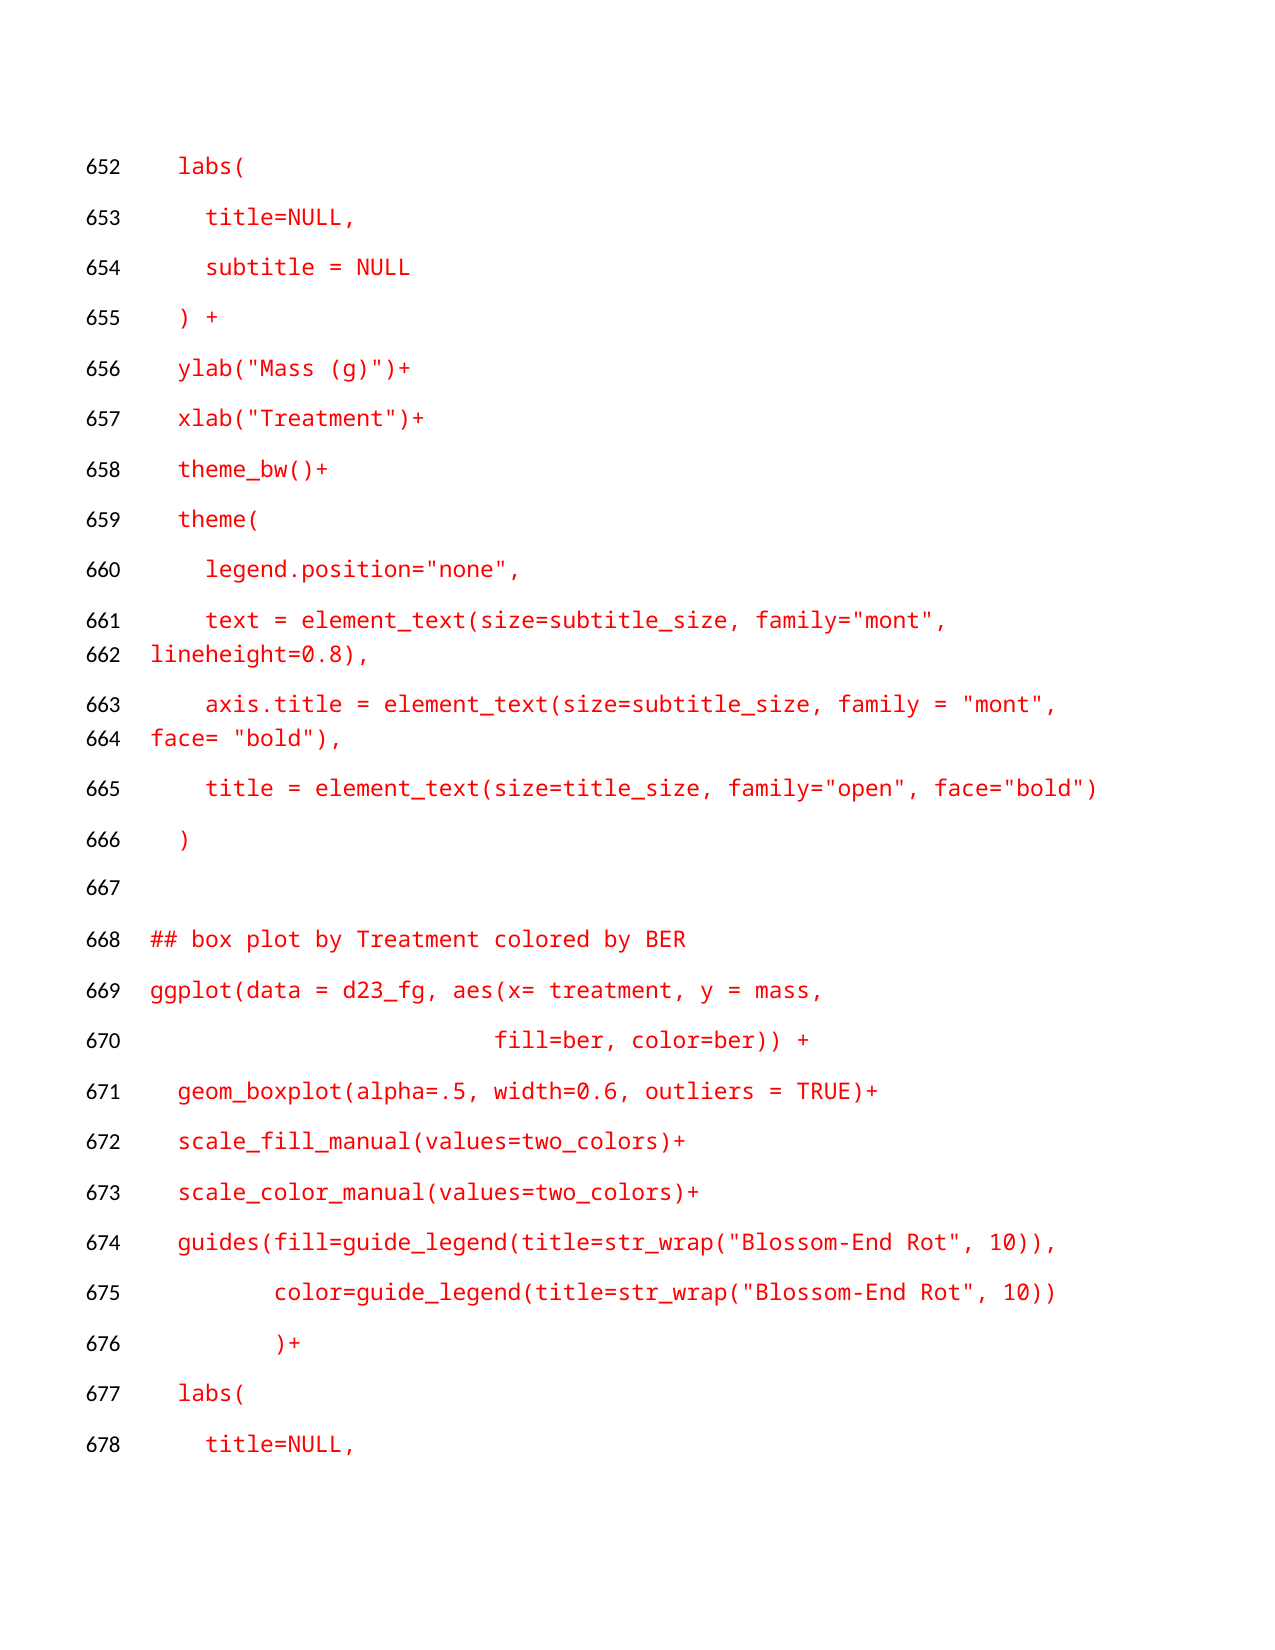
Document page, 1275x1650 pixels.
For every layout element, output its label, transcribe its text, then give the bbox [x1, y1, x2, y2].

text ) + [150, 301, 1125, 332]
text ylab("Mass (g)")+ [150, 352, 1125, 383]
text color=guide_legend(title=str_wrap("Blossom-End Rot", 10)) [150, 1276, 1125, 1307]
text title=NULL, [150, 200, 1125, 232]
text ## box plot by Treatment colored by BER [150, 923, 1125, 954]
text xlab("Treatment")+ [150, 402, 1125, 433]
text axis.title = element_text(size=subtitle_size, family = "mont", face= "bold"), [150, 688, 1125, 753]
text )+ [150, 1327, 1125, 1358]
text title=NULL, [150, 1427, 1125, 1459]
text labs( [150, 1377, 1125, 1408]
text title = element_text(size=title_size, family="open", face="bold") [150, 772, 1125, 803]
text ) [150, 822, 1125, 854]
text ggplot(data = d23_fg, aes(x= treatment, y = mass, [150, 974, 1125, 1005]
text theme( [150, 503, 1125, 534]
text geom_boxplot(alpha=.5, width=0.6, outliers = TRUE)+ [150, 1074, 1125, 1106]
text guides(fill=guide_legend(title=str_wrap("Blossom-End Rot", 10)), [150, 1226, 1125, 1257]
text legend.position="none", [150, 553, 1125, 584]
text scale_fill_manual(values=two_colors)+ [150, 1125, 1125, 1156]
text subtitle = NULL [150, 251, 1125, 282]
text text = element_text(size=subtitle_size, family="mont", lineheight=0.8), [150, 604, 1125, 669]
text theme_bw()+ [150, 452, 1125, 484]
text scale_color_manual(values=two_colors)+ [150, 1175, 1125, 1207]
text fill=ber, color=ber)) + [150, 1024, 1125, 1055]
text labs( [150, 150, 1125, 181]
